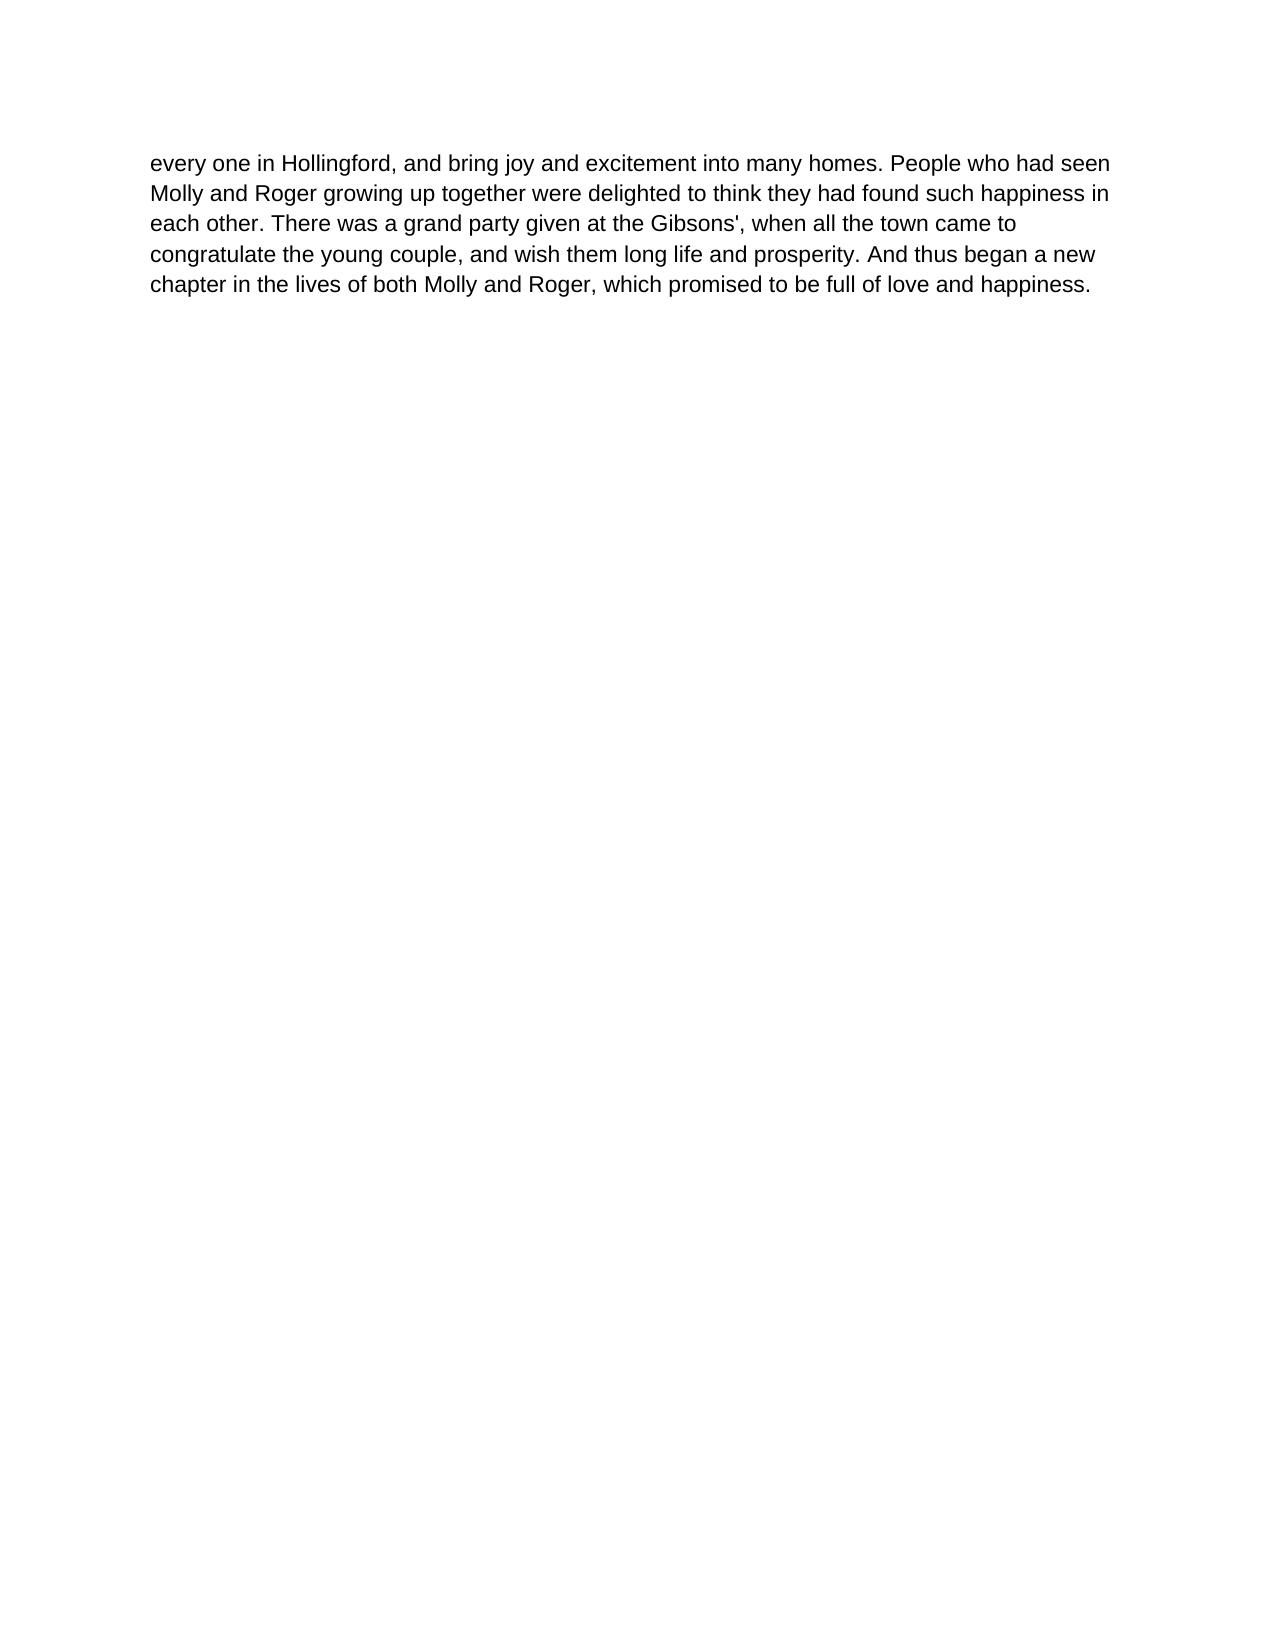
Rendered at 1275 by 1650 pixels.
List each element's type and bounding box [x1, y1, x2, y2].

text [150, 150, 1125, 297]
